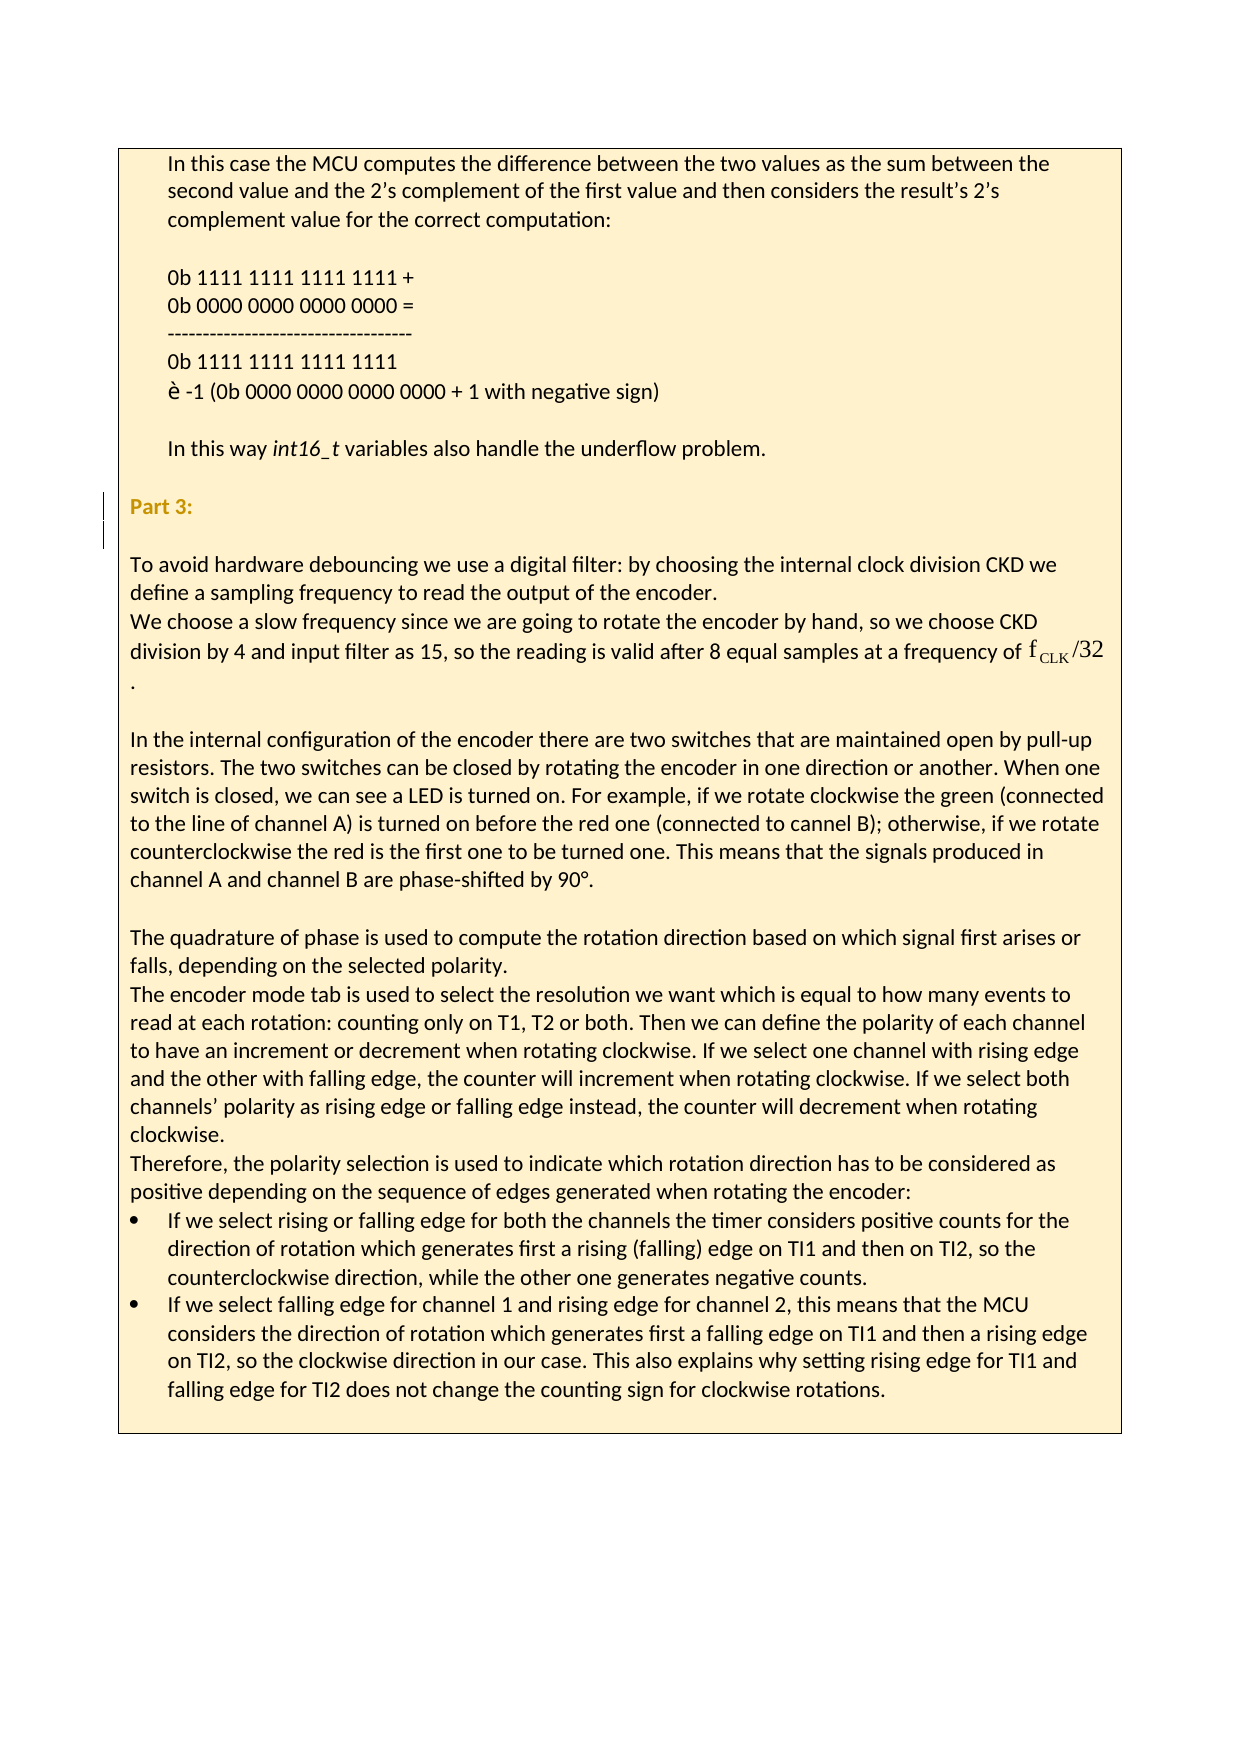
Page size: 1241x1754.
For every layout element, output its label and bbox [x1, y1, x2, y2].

table_cell [119, 149, 1121, 1433]
